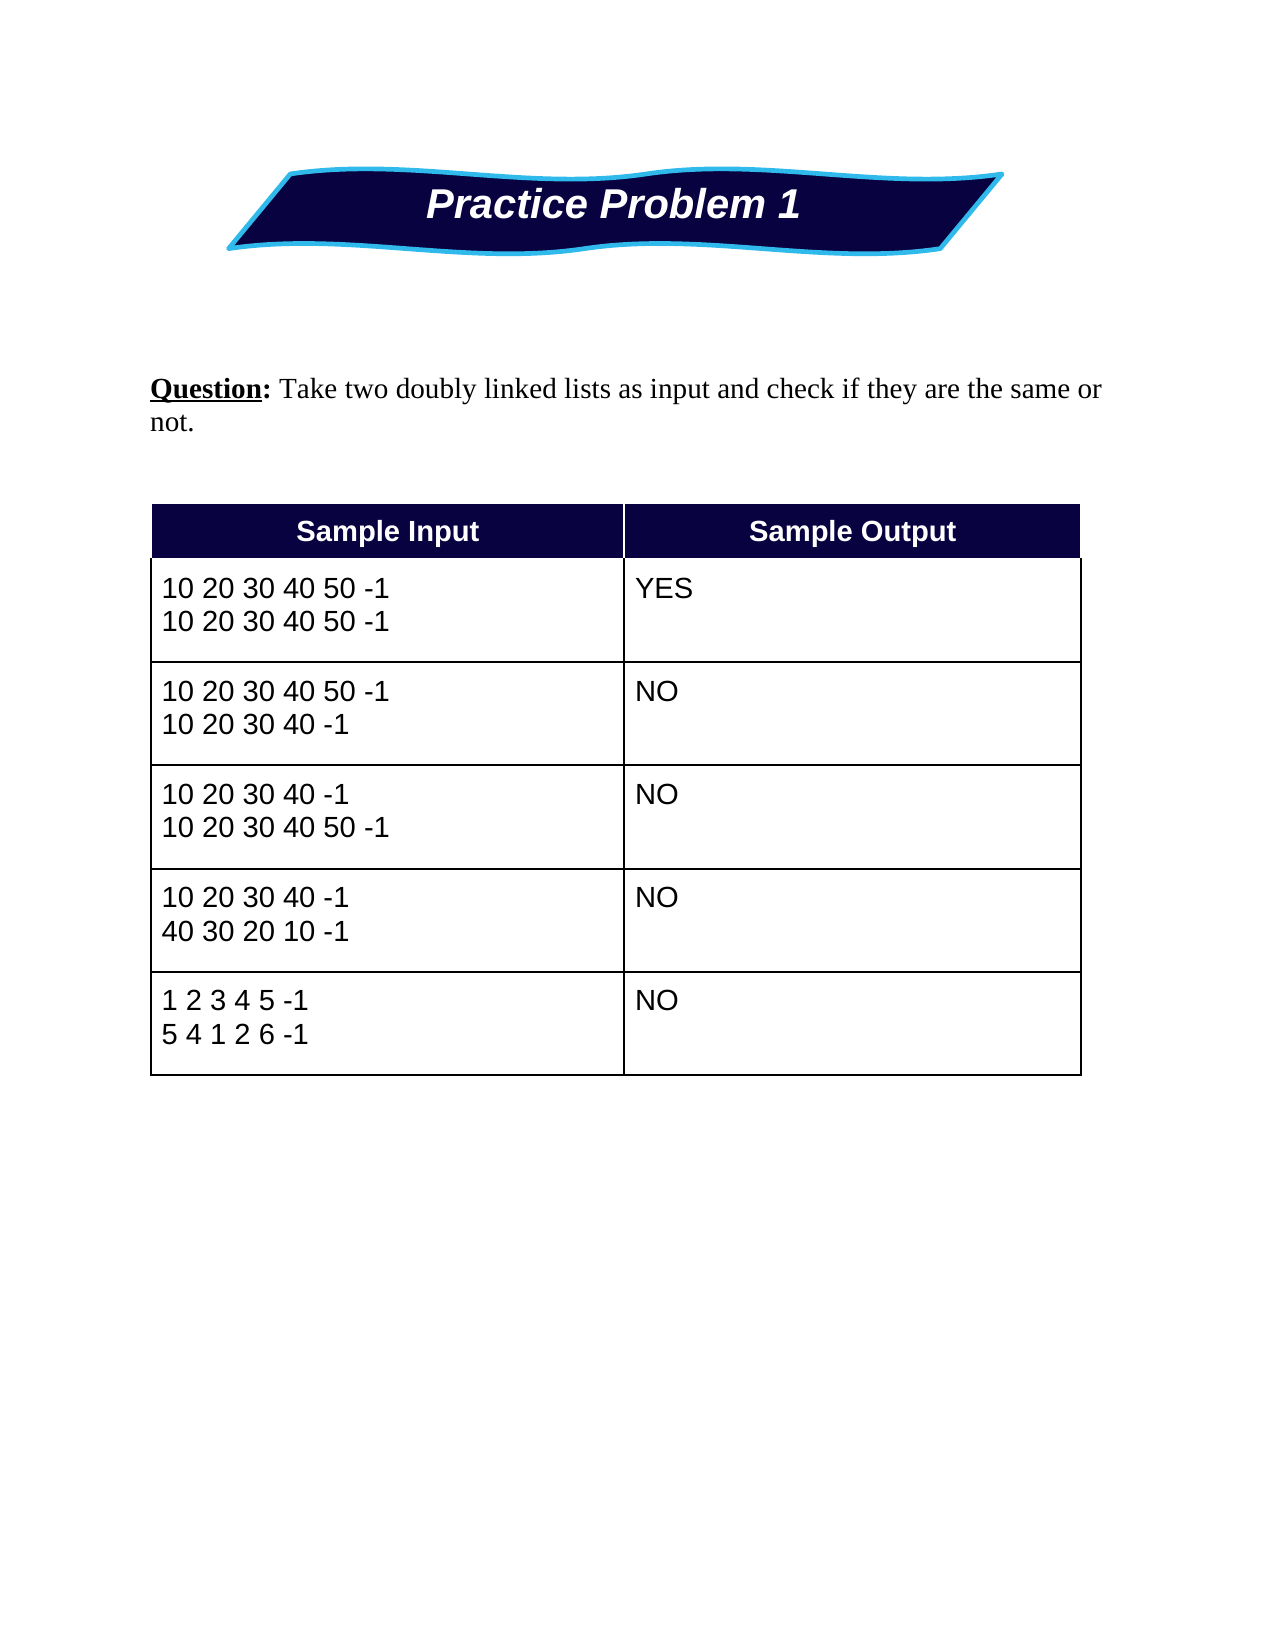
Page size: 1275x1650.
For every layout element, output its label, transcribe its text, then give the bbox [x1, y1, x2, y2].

table_cell YES [625, 560, 1080, 661]
table_cell NO [625, 663, 1080, 764]
table_cell NO [625, 973, 1080, 1074]
table_cell 10 20 30 40 50 -1 10 20 30 40 -1 [152, 663, 623, 764]
table_cell 10 20 30 40 -1 10 20 30 40 50 -1 [152, 766, 623, 867]
table_cell NO [625, 766, 1080, 867]
table_header Sample Output [625, 504, 1080, 558]
table_cell NO [625, 870, 1080, 971]
table_cell 10 20 30 40 -1 40 30 20 10 -1 [152, 870, 623, 971]
text Question: Take two doubly linked lists as input and check if they are the same or not. [150, 371, 1125, 438]
table_header Sample Input [152, 504, 623, 558]
table_cell 1 2 3 4 5 -1 5 4 1 2 6 -1 [152, 973, 623, 1074]
table_cell 10 20 30 40 50 -1 10 20 30 40 50 -1 [152, 560, 623, 661]
